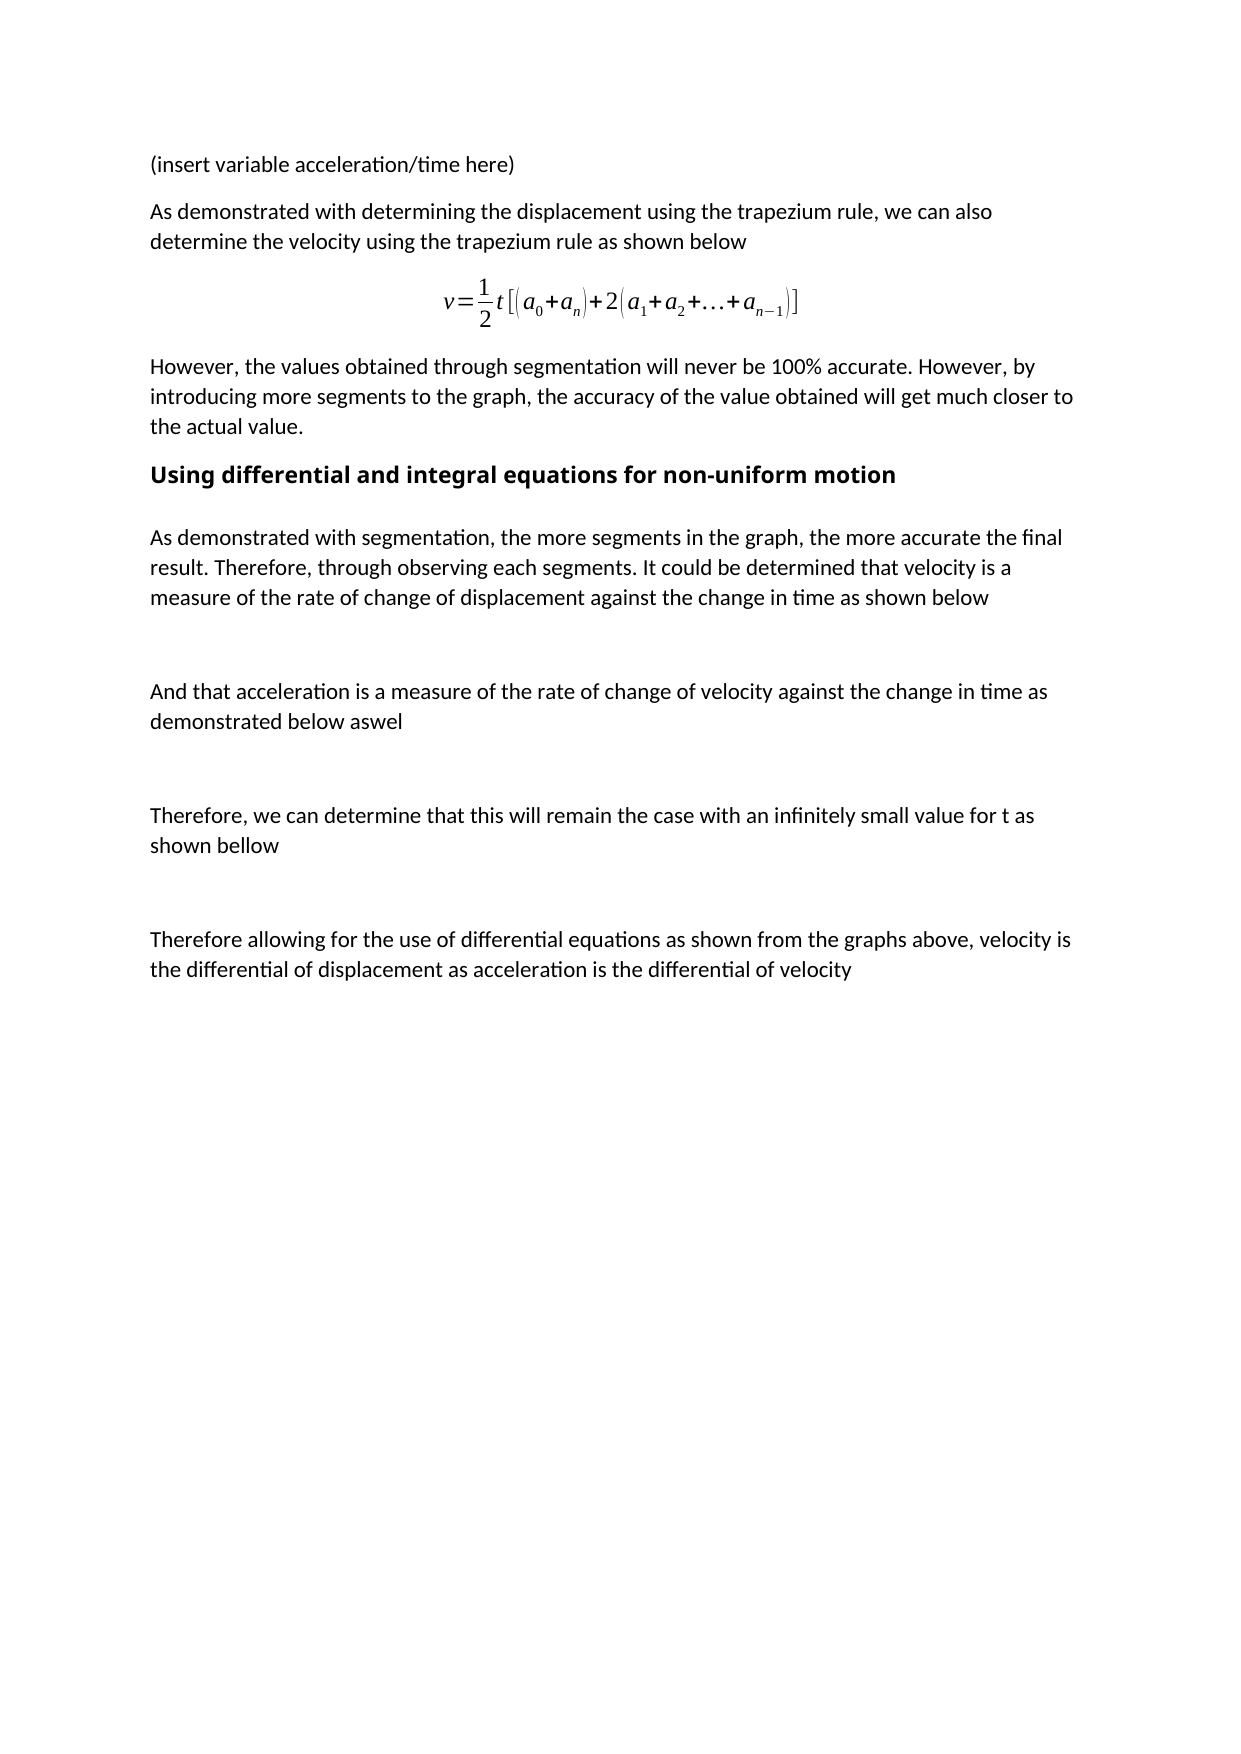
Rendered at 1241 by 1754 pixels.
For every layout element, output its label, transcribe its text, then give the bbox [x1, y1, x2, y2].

text Therefore, we can determine that this will remain the case with an infinitely small value for t as shown bellow [150, 801, 1090, 859]
text However, the values obtained through segmentation will never be 100% accurate. However, by introducing more segments to the graph, the accuracy of the value obtained will get much closer to the actual value. [150, 352, 1090, 440]
text As demonstrated with segmentation, the more segments in the graph, the more accurate the final result. Therefore, through observing each segments. It could be determined that velocity is a measure of the rate of change of displacement against the change in time as shown below [150, 493, 1090, 611]
text Therefore allowing for the use of differential equations as shown from the graphs above, velocity is the differential of displacement as acceleration is the differential of velocity [150, 925, 1090, 983]
text As demonstrated with determining the displacement using the trapezium rule, we can also determine the velocity using the trapezium rule as shown below [150, 197, 1090, 255]
text And that acceleration is a measure of the rate of change of velocity against the change in time as demonstrated below aswel [150, 677, 1090, 735]
subtitle Using differential and integral equations for non-uniform motion [150, 459, 1090, 490]
text (insert variable acceleration/time here) [150, 150, 1090, 178]
